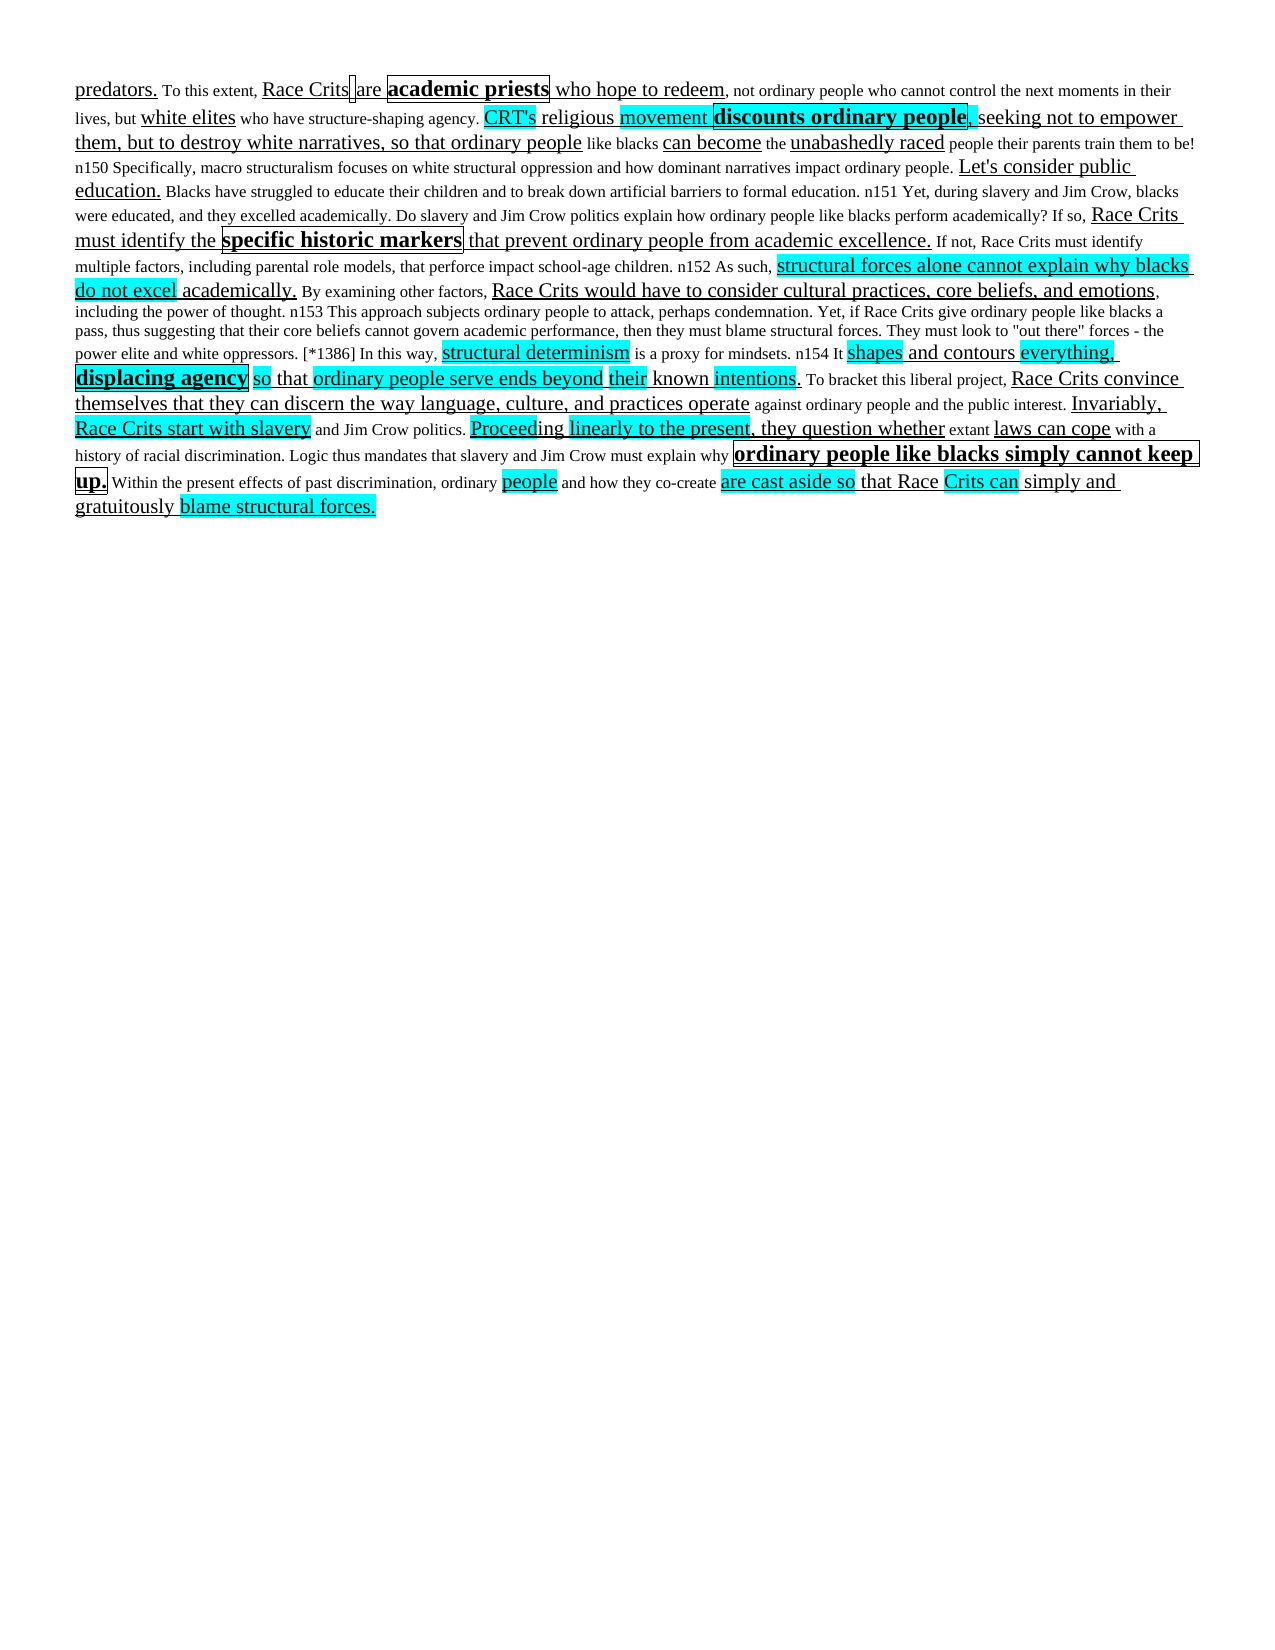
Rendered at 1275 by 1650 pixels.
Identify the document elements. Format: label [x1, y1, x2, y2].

text [75, 75, 1200, 518]
